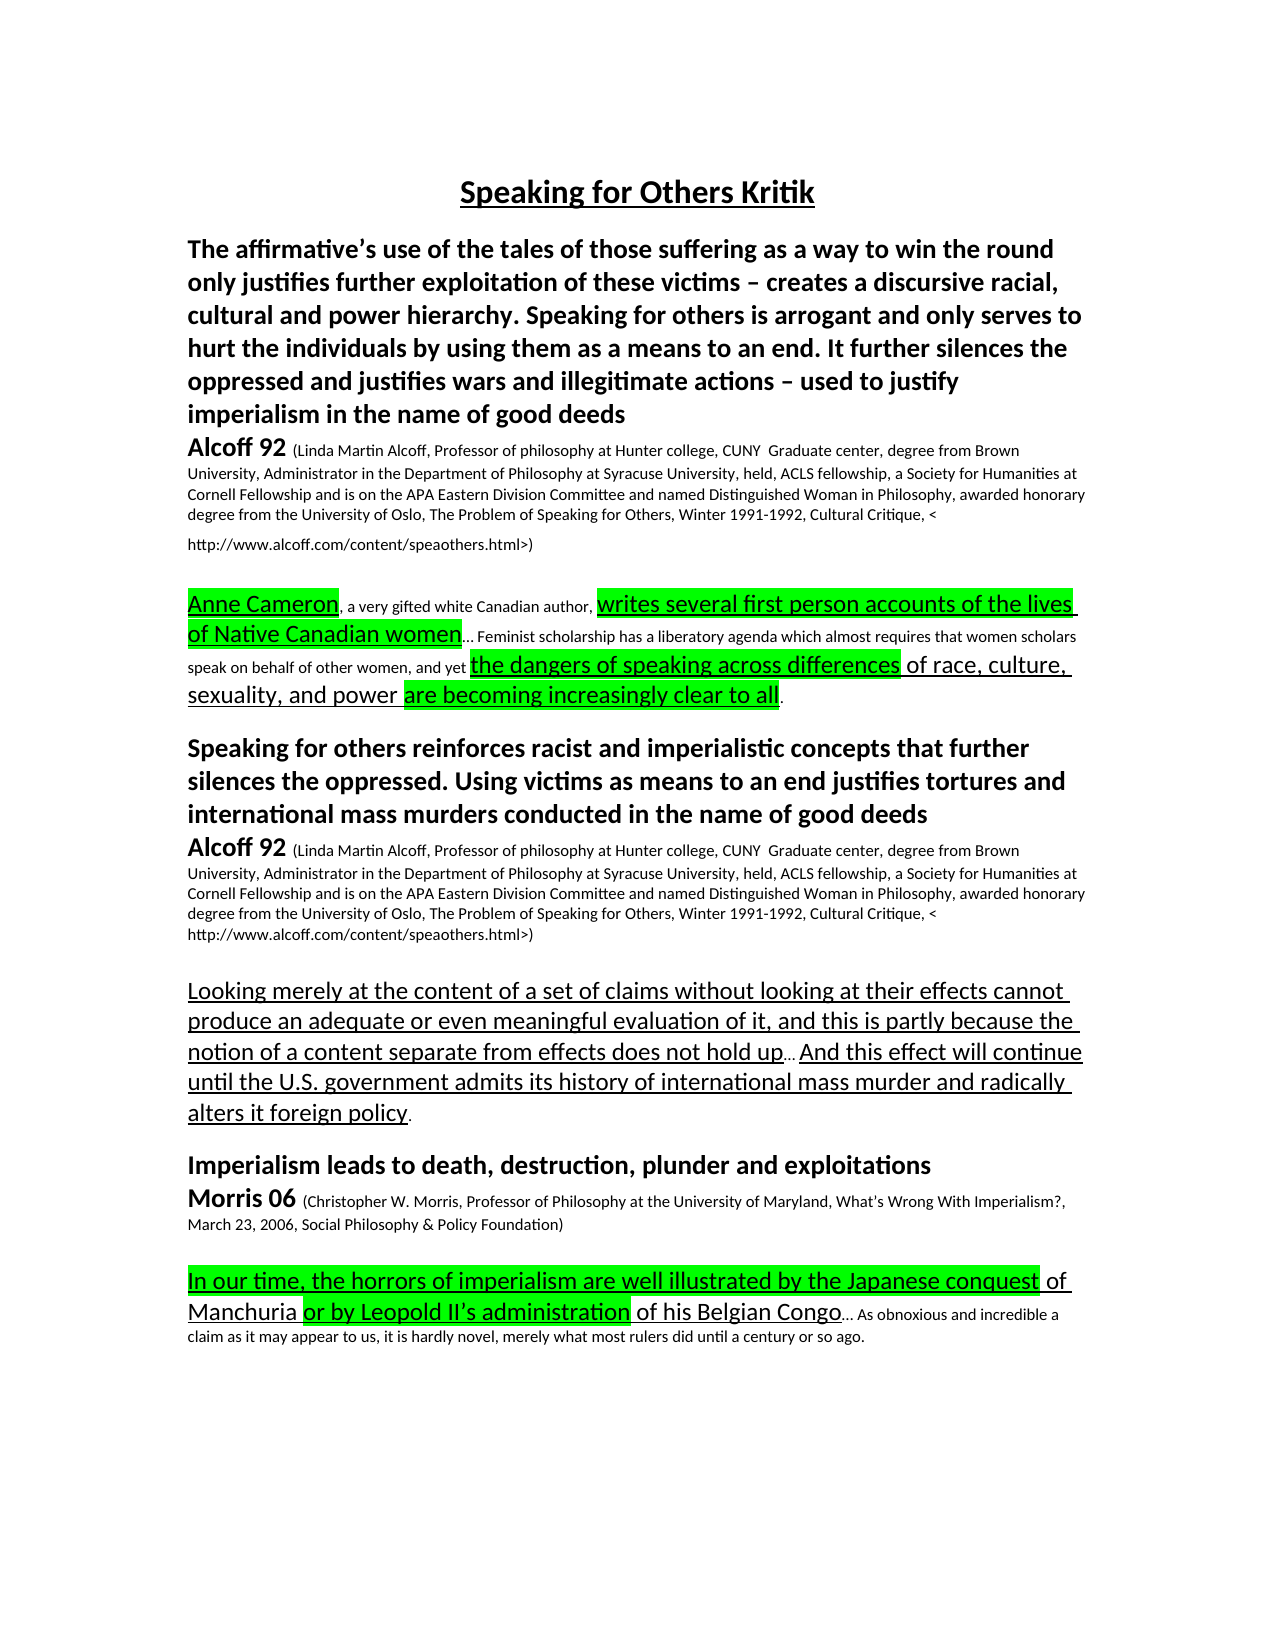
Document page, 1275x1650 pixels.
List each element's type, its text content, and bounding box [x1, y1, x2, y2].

text Looking merely at the content of a set of claims without looking at their effects cannot produce an adequate or even meaningful evaluation of it, and this is partly because the notion of a content separate from effects does not hold up… And this effect will continue until the U.S. government admits its history of international mass murder and radically alters it foreign policy. [187, 975, 1087, 1127]
subtitle Imperialism leads to death, destruction, plunder and exploitations [187, 1148, 1087, 1181]
subtitle Speaking for Others Kritik [187, 171, 1087, 212]
text Alcoff 92 (Linda Martin Alcoff, Professor of philosophy at Hunter college, CUNY Graduate center, degree from Brown University, Administrator in the Department of Philosophy at Syracuse University, held, ACLS fellowship, a Society for Humanities at Cornell Fellowship and is on the APA Eastern Division Committee and named Distinguished Woman in Philosophy, awarded honorary degree from the University of Oslo, The Problem of Speaking for Others, Winter 1991-1992, Cultural Critique, < http://www.alcoff.com/content/speaothers.html>) [187, 830, 1087, 944]
text Anne Cameron, a very gifted white Canadian author, writes several first person accounts of the lives of Native Canadian women… Feminist scholarship has a liberatory agenda which almost requires that women scholars speak on behalf of other women, and yet the dangers of speaking across differences of race, culture, sexuality, and power are becoming increasingly clear to all. [187, 588, 1087, 710]
text Alcoff 92 (Linda Martin Alcoff, Professor of philosophy at Hunter college, CUNY Graduate center, degree from Brown University, Administrator in the Department of Philosophy at Syracuse University, held, ACLS fellowship, a Society for Humanities at Cornell Fellowship and is on the APA Eastern Division Committee and named Distinguished Woman in Philosophy, awarded honorary degree from the University of Oslo, The Problem of Speaking for Others, Winter 1991-1992, Cultural Critique, < http://www.alcoff.com/content/speaothers.html>) [187, 431, 1087, 557]
text In our time, the horrors of imperialism are well illustrated by the Japanese conquest of Manchuria or by Leopold II’s administration of his Belgian Congo… As obnoxious and incredible a claim as it may appear to us, it is hardly novel, merely what most rulers did until a century or so ago. [187, 1265, 1087, 1346]
text Morris 06 (Christopher W. Morris, Professor of Philosophy at the University of Maryland, What’s Wrong With Imperialism?, March 23, 2006, Social Philosophy & Policy Foundation) [187, 1181, 1087, 1234]
subtitle Speaking for others reinforces racist and imperialistic concepts that further silences the oppressed. Using victims as means to an end justifies tortures and international mass murders conducted in the name of good deeds [187, 731, 1087, 830]
subtitle The affirmative’s use of the tales of those suffering as a way to win the round only justifies further exploitation of these victims – creates a discursive racial, cultural and power hierarchy. Speaking for others is arrogant and only serves to hurt the individuals by using them as a means to an end. It further silences the oppressed and justifies wars and illegitimate actions – used to justify imperialism in the name of good deeds [187, 232, 1087, 431]
